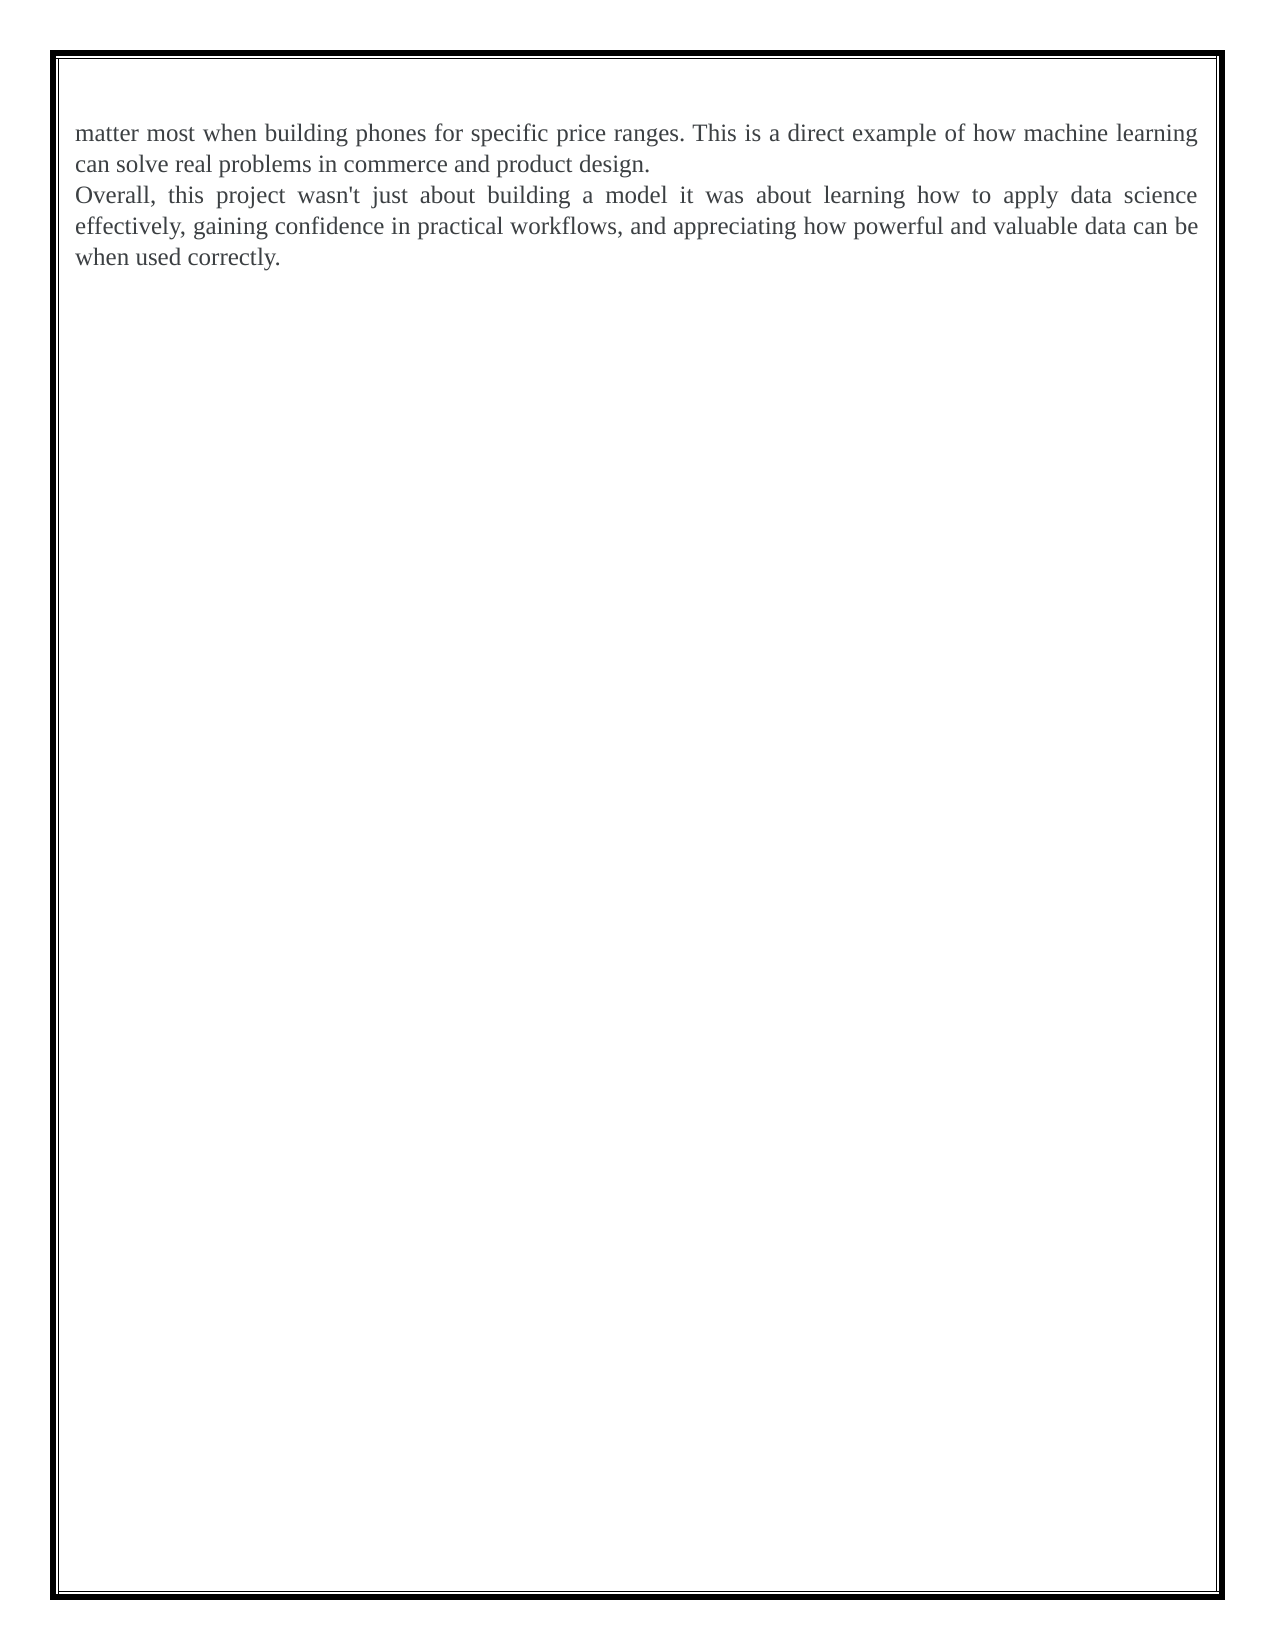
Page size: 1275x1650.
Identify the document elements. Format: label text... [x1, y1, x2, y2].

text From a real-life perspective, this project demonstrates how such models could assist companies in automated price suggestion, help customers compare devices, and even guide manufacturers in identifying which features matter most when building phones for specific price ranges. This is a direct example of how machine learning can solve real problems in commerce and product design. [75, 147, 1200, 178]
text Overall, this project wasn't just about building a model it was about learning how to apply data science effectively, gaining confidence in practical workflows, and appreciating how powerful and valuable data can be when used correctly. [75, 240, 1200, 271]
